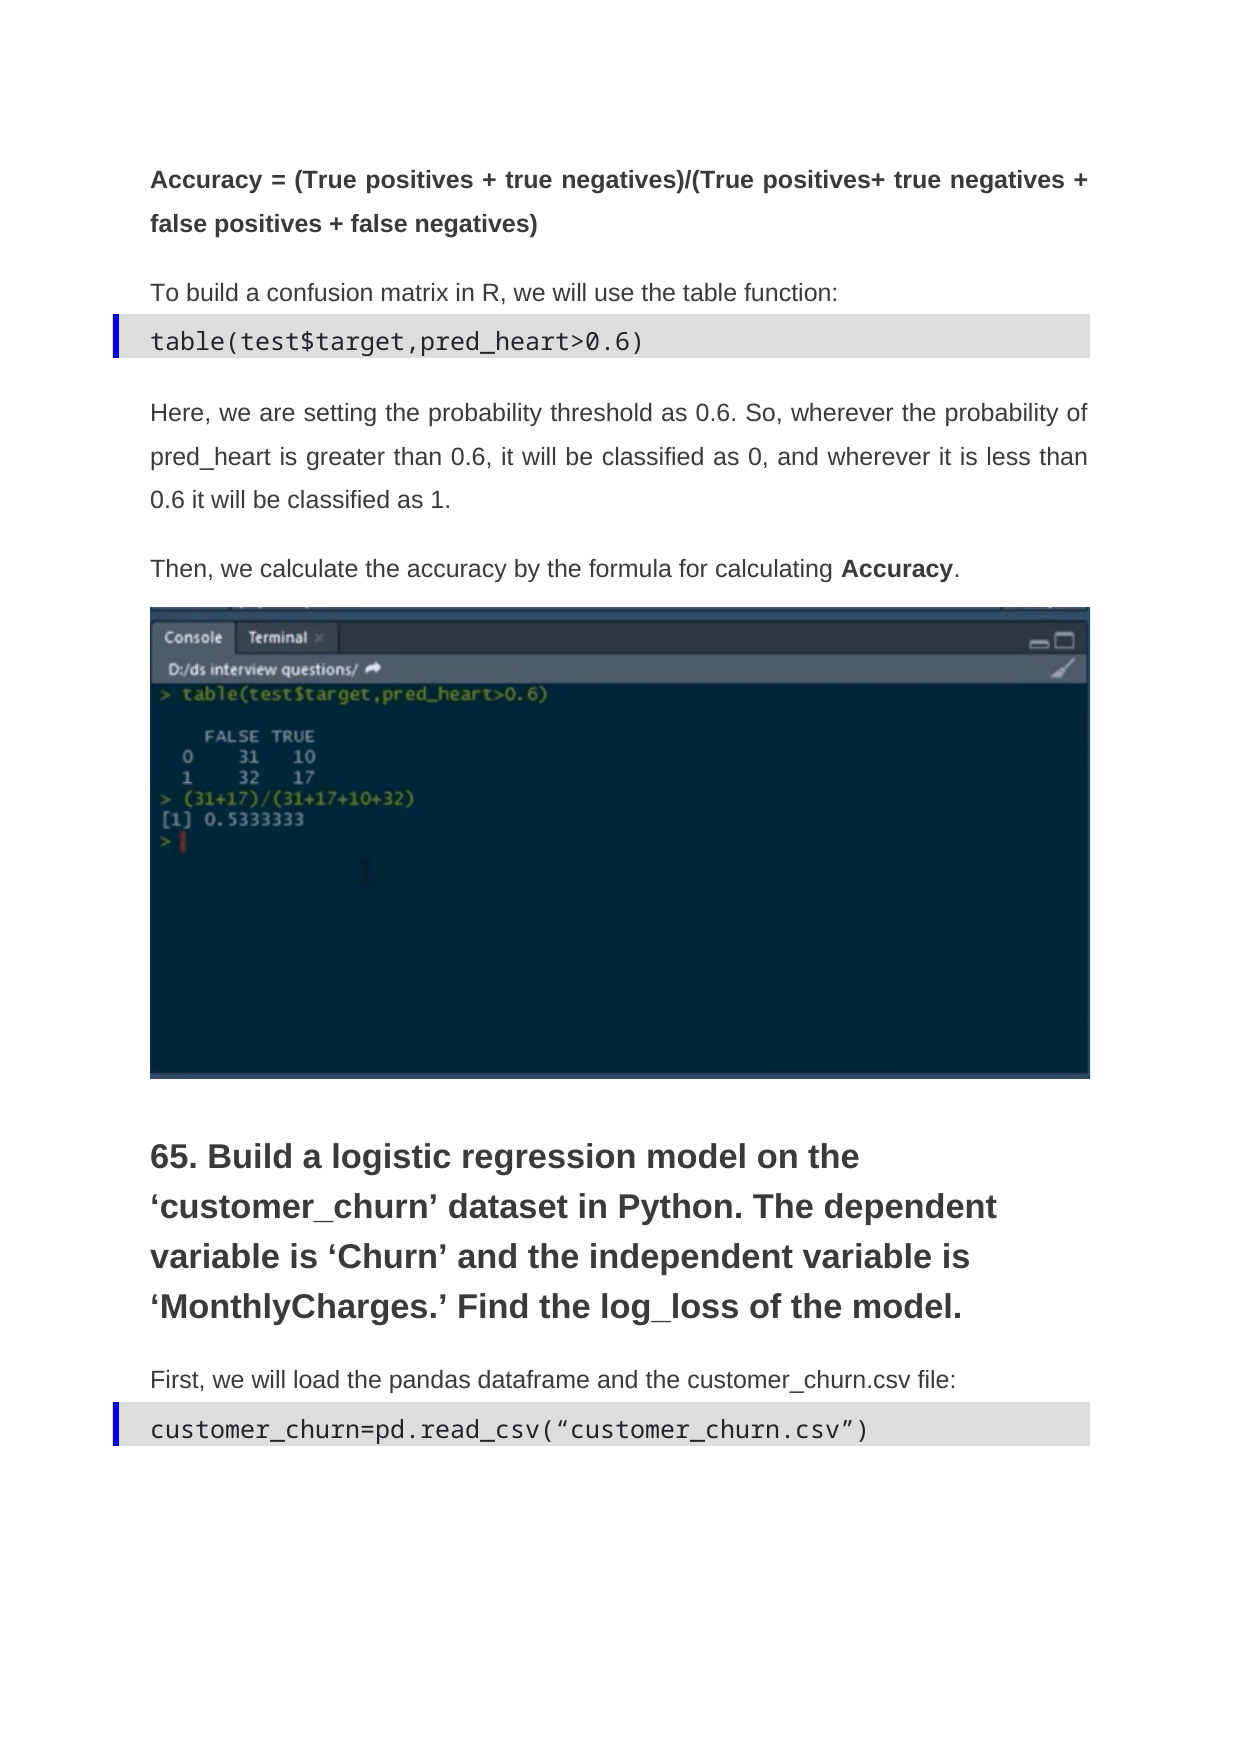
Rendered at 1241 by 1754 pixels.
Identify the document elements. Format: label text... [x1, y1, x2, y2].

text To build a confusion matrix in R, we will use the table function: [150, 262, 1090, 306]
text customer_churn=pd.read_csv(“customer_churn.csv”) [119, 1402, 1090, 1446]
text Then, we calculate the accuracy by the formula for calculating Accuracy. [150, 539, 1090, 583]
text table(test$target,pred_heart>0.6) [119, 314, 1090, 358]
text 65. Build a logistic regression model on the ‘customer_churn’ dataset in Python. The dependent variable is ‘Churn’ and the independent variable is ‘MonthlyCharges.’ Find the log_loss of the model. [150, 1125, 1090, 1325]
picture [150, 607, 1091, 1079]
text First, we will load the pandas dataframe and the customer_churn.csv file: [150, 1350, 1090, 1394]
text Accuracy = (True positives + true negatives)/(True positives+ true negatives + false positives + false negatives) [150, 150, 1090, 237]
text Here, we are setting the probability threshold as 0.6. So, wherever the probability of pred_heart is greater than 0.6, it will be classified as 0, and wherever it is less than 0.6 it will be classified as 1. [150, 383, 1090, 514]
